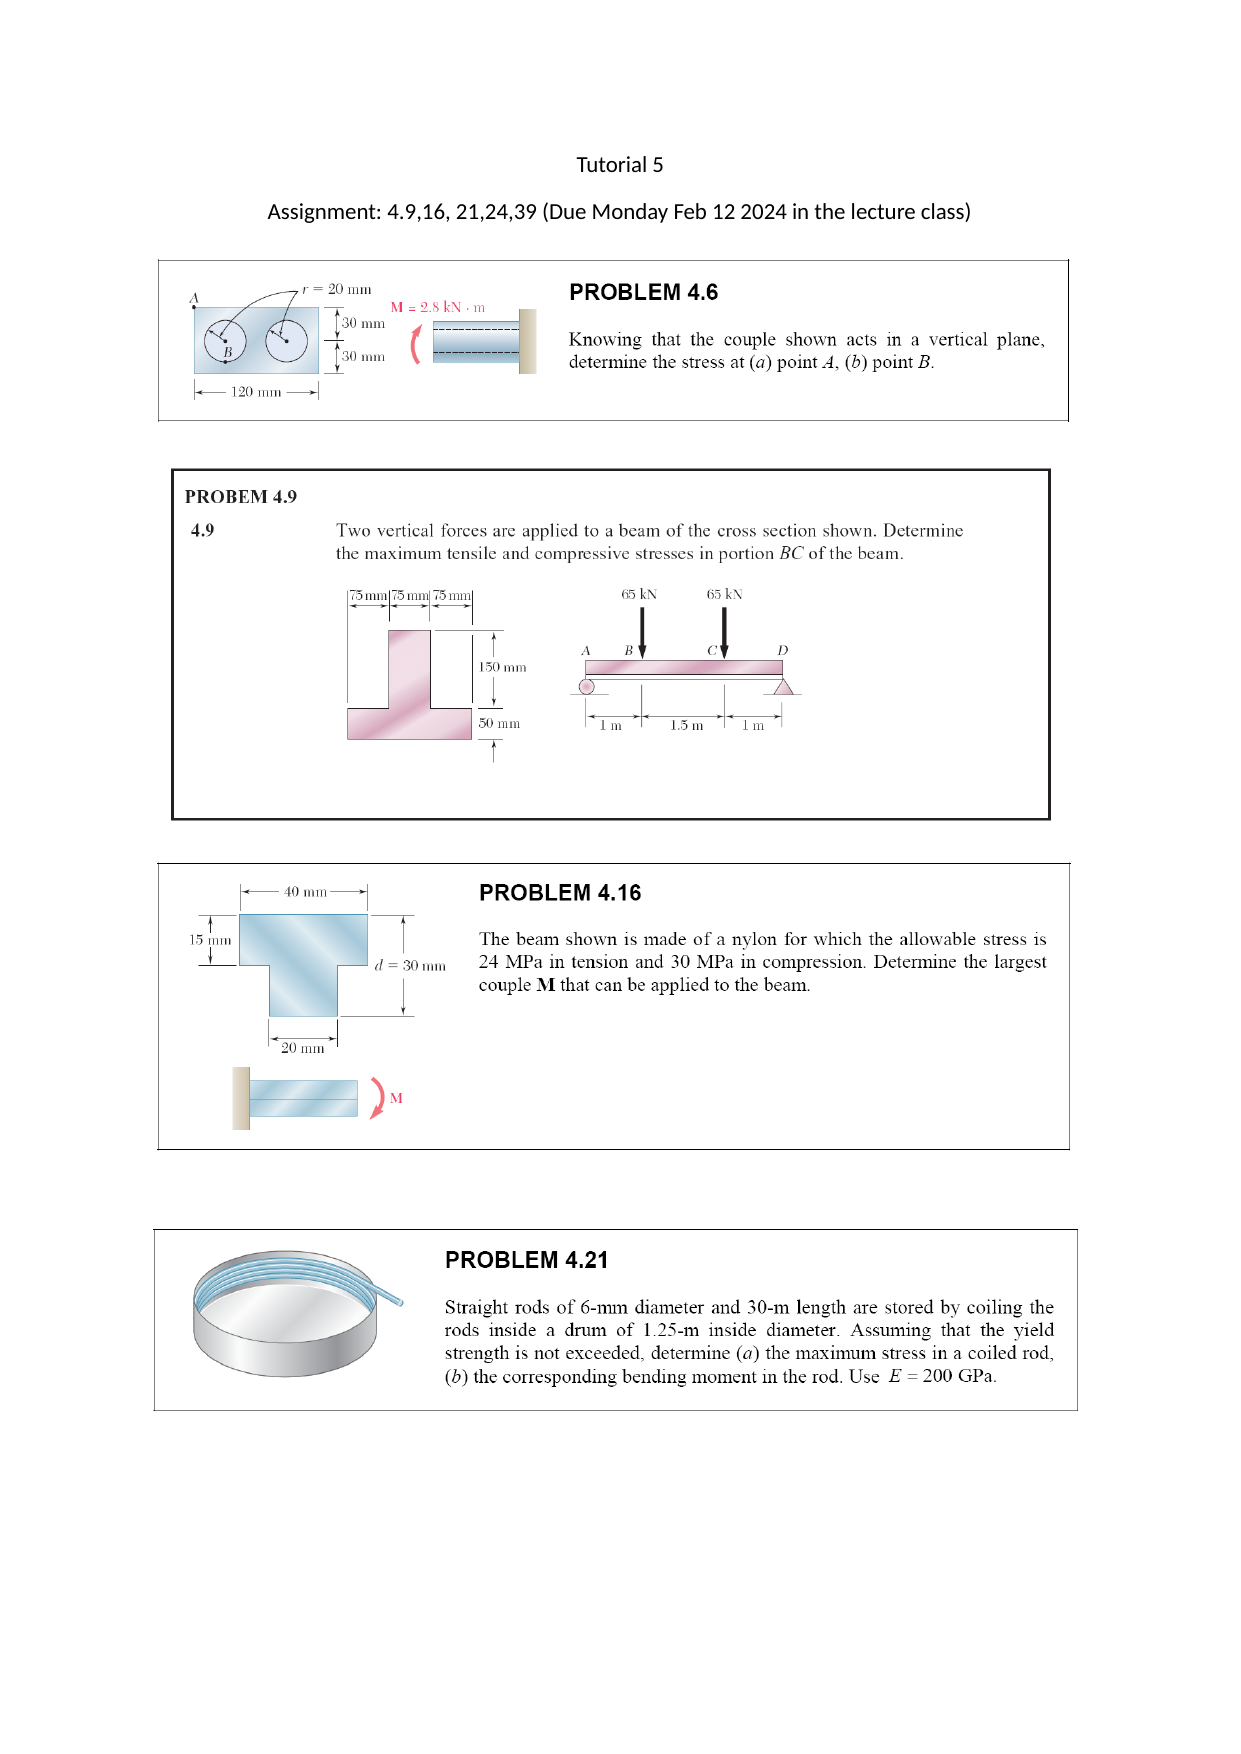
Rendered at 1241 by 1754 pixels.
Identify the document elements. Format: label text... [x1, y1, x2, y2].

text Assignment: 4.9,16, 21,24,39 (Due Monday Feb 12 2024 in the lecture class) [150, 197, 1090, 225]
text Tutorial 5 [150, 150, 1090, 178]
